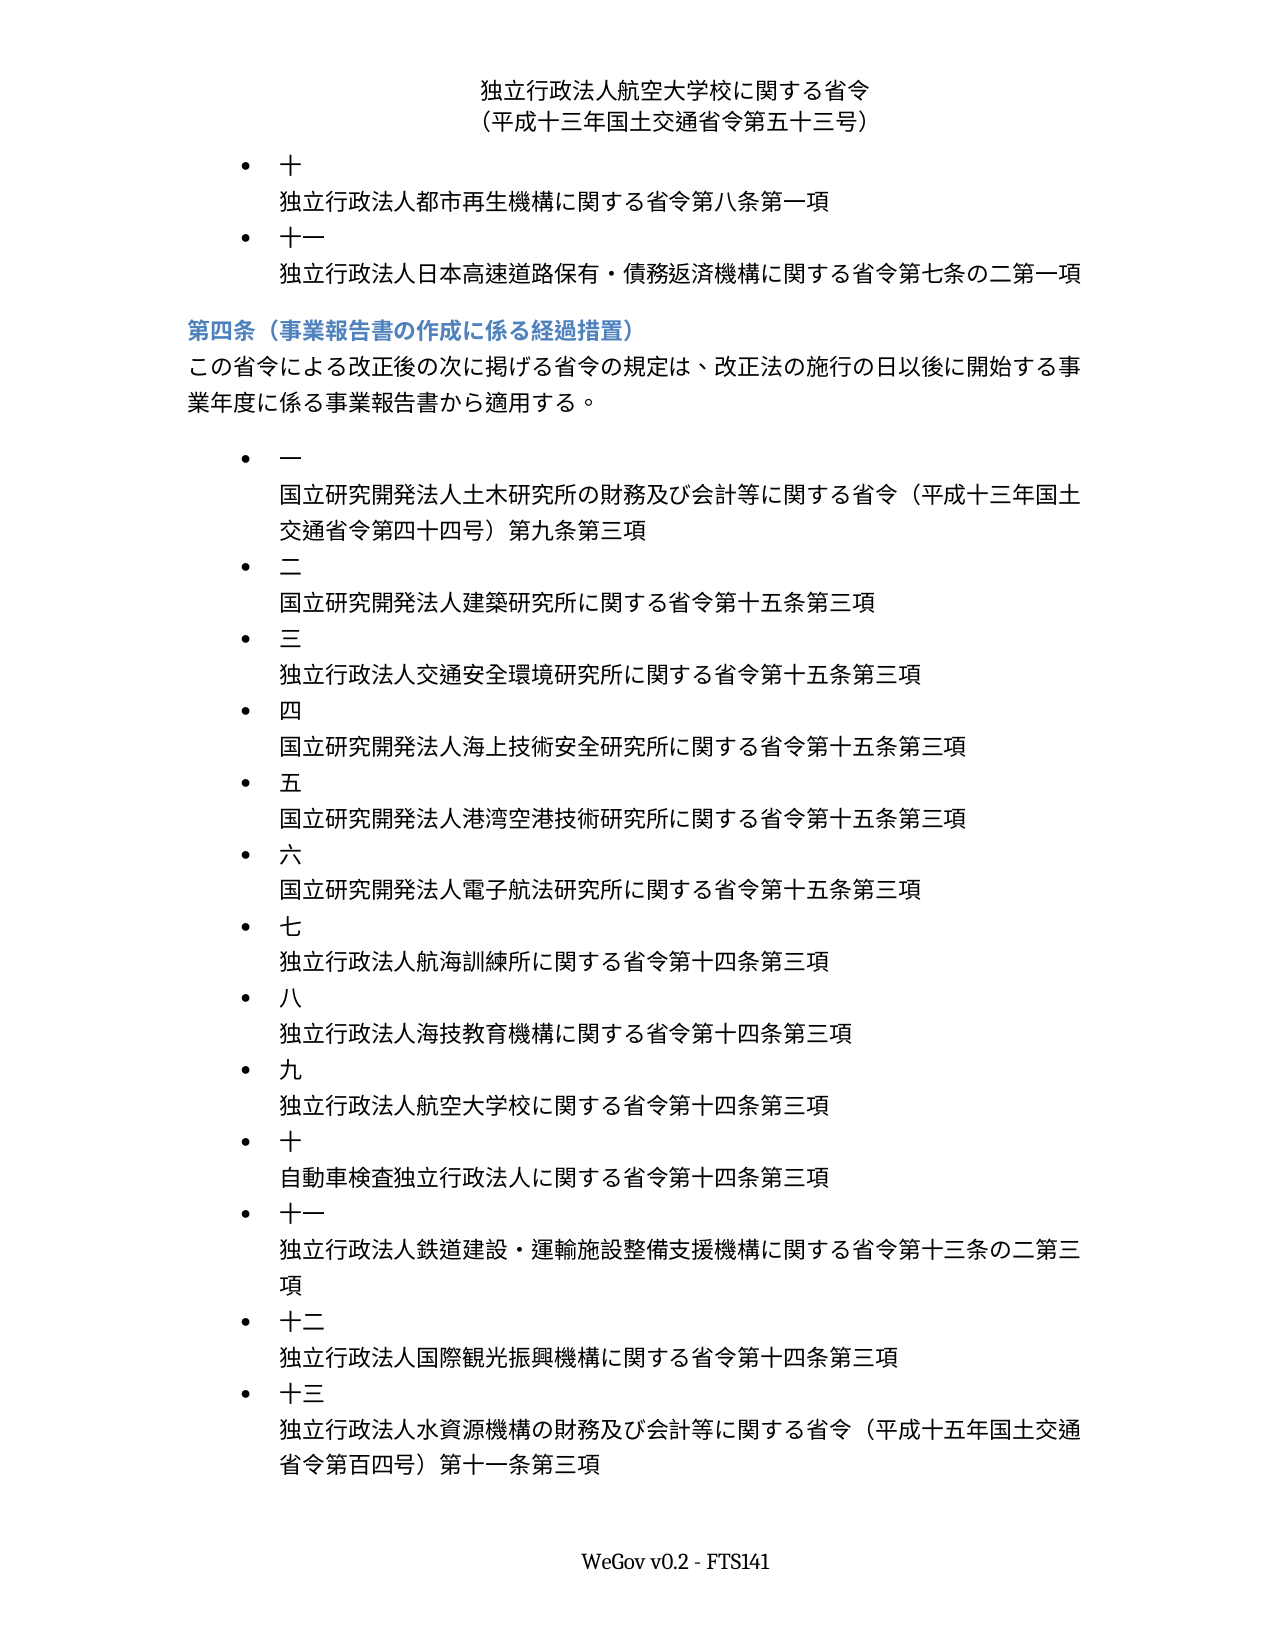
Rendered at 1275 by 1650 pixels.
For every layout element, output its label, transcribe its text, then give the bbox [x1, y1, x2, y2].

list 一 国立研究開発法人土木研究所の財務及び会計等に関する省令（平成十三年国土交通省令第四十四号）第九条第三項 [242, 443, 1087, 546]
text この省令による改正後の次に掲げる省令の規定は、改正法の施行の日以後に開始する事業年度に係る事業報告書から適用する。 [187, 351, 1087, 418]
list 九 独立行政法人航空大学校に関する省令第十四条第三項 [242, 1054, 1087, 1121]
list 三 独立行政法人交通安全環境研究所に関する省令第十五条第三項 [242, 623, 1087, 690]
list 十 独立行政法人都市再生機構に関する省令第八条第一項 [242, 150, 1087, 217]
list 八 独立行政法人海技教育機構に関する省令第十四条第三項 [242, 982, 1087, 1049]
subtitle 第四条（事業報告書の作成に係る経過措置） [187, 314, 1087, 346]
list 十 自動車検査独立行政法人に関する省令第十四条第三項 [242, 1126, 1087, 1193]
list 十一 独立行政法人鉄道建設・運輸施設整備支援機構に関する省令第十三条の二第三項 [242, 1198, 1087, 1301]
list 七 独立行政法人航海訓練所に関する省令第十四条第三項 [242, 910, 1087, 978]
list 六 国立研究開発法人電子航法研究所に関する省令第十五条第三項 [242, 838, 1087, 906]
list 五 国立研究開発法人港湾空港技術研究所に関する省令第十五条第三項 [242, 767, 1087, 834]
list 十一 独立行政法人日本高速道路保有・債務返済機構に関する省令第七条の二第一項 [242, 222, 1087, 289]
list 十二 独立行政法人国際観光振興機構に関する省令第十四条第三項 [242, 1306, 1087, 1373]
list 二 国立研究開発法人建築研究所に関する省令第十五条第三項 [242, 551, 1087, 618]
list 十三 独立行政法人水資源機構の財務及び会計等に関する省令（平成十五年国土交通省令第百四号）第十一条第三項 [242, 1378, 1087, 1481]
list 四 国立研究開発法人海上技術安全研究所に関する省令第十五条第三項 [242, 695, 1087, 762]
